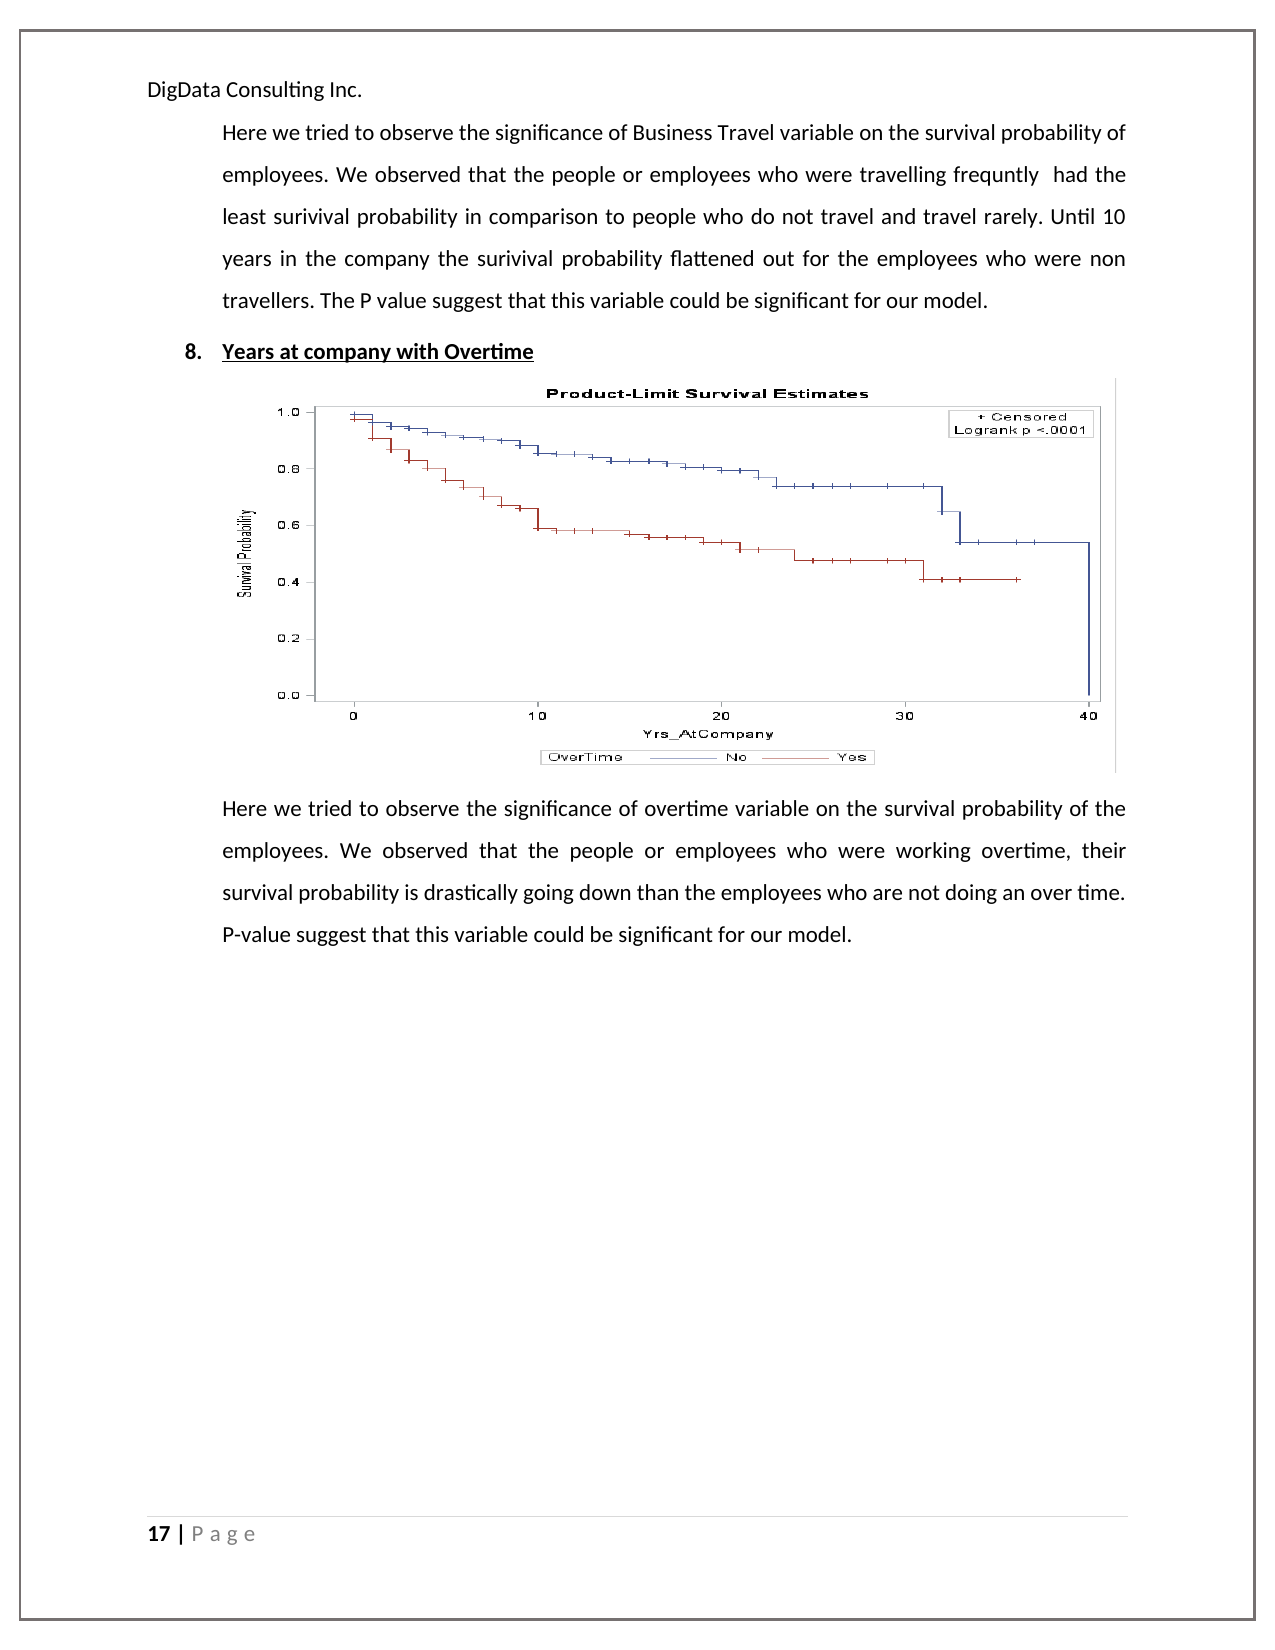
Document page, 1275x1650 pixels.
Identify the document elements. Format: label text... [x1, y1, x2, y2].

picture [222, 378, 1117, 773]
list Years at company with Overtime [184, 337, 1128, 365]
text Here we tried to observe the significance of Business Travel variable on the survival probability of employees. We observed that the people or employees who were travelling frequntly had the least surivival probability in comparison to people who do not travel and travel rarely. Until 10 years in the company the surivival probability flattened out for the employees who were non travellers. The P value suggest that this variable could be significant for our model. [222, 118, 1128, 314]
text Here we tried to observe the significance of overtime variable on the survival probability of the employees. We observed that the people or employees who were working overtime, their survival probability is drastically going down than the employees who are not doing an over time. P-value suggest that this variable could be significant for our model. [222, 794, 1128, 948]
